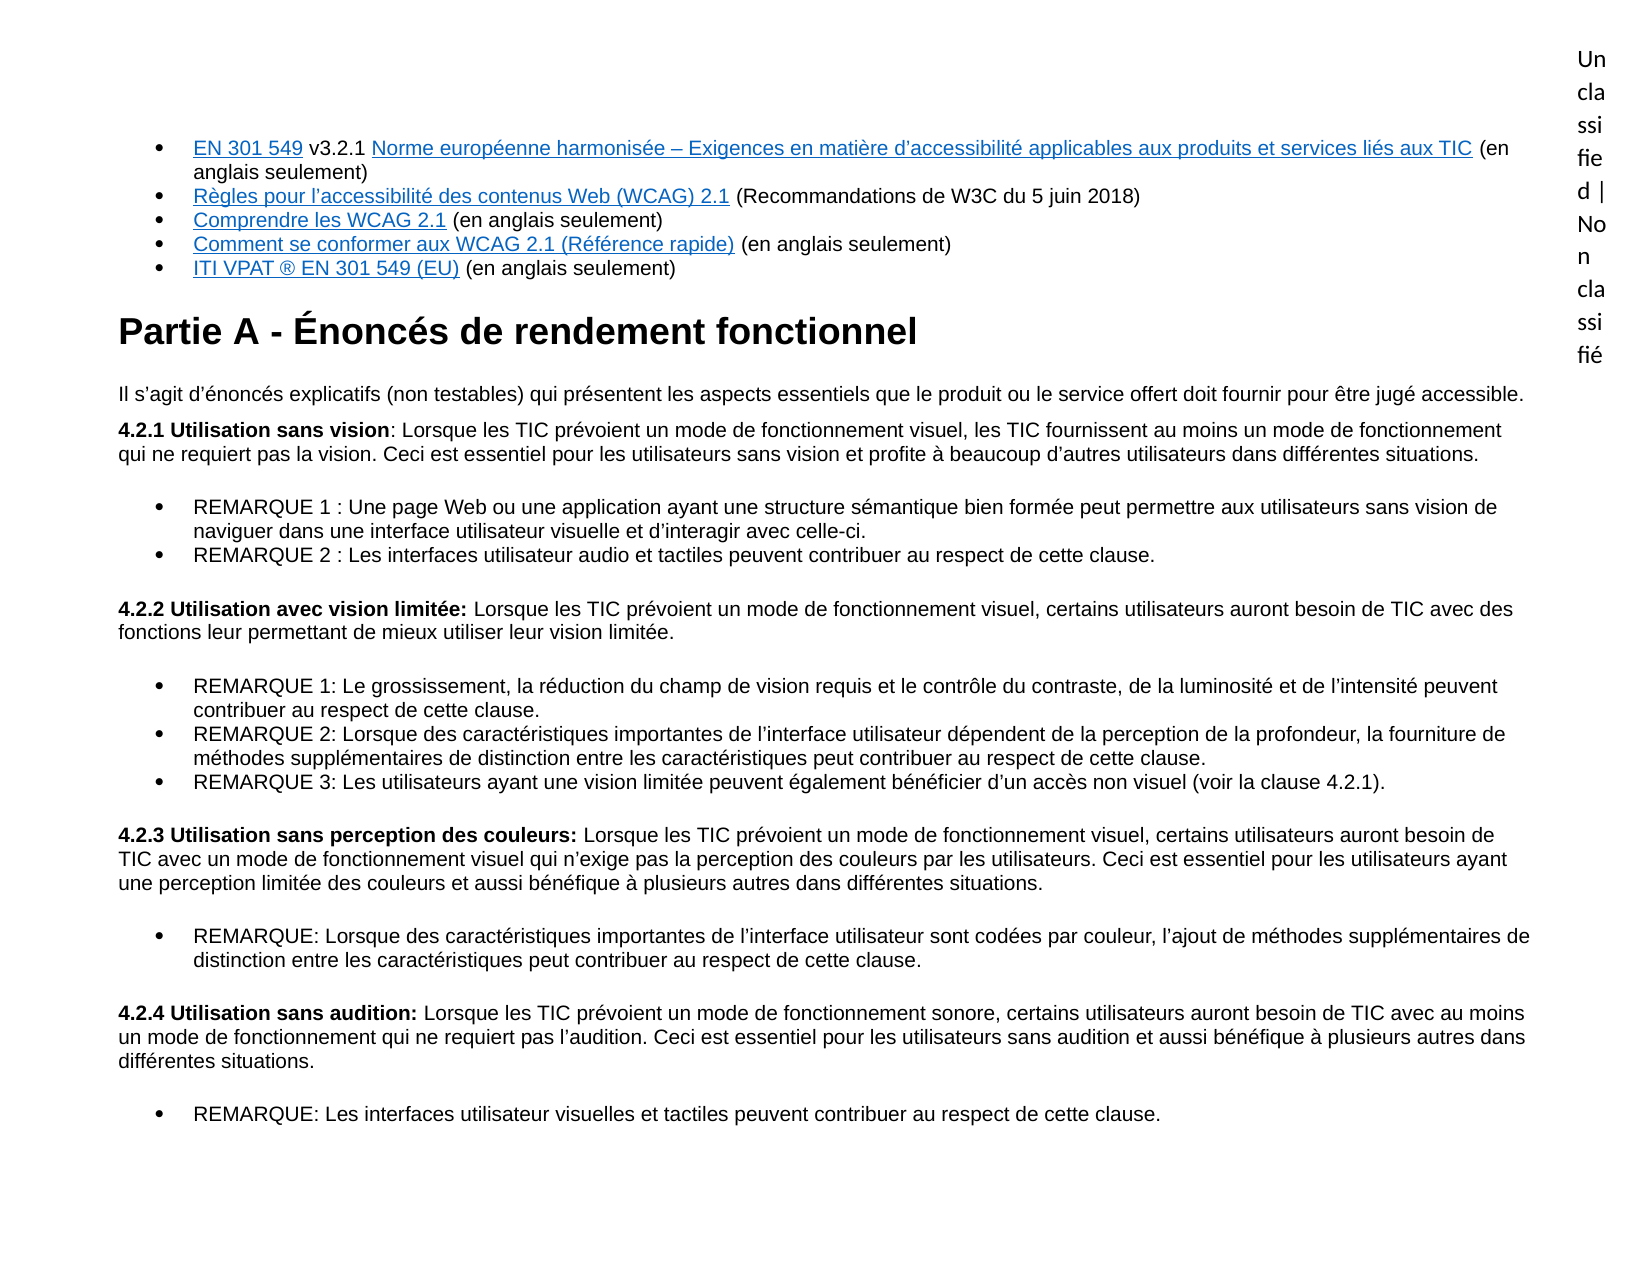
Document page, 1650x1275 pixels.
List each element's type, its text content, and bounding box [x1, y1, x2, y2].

list REMARQUE 2 : Les interfaces utilisateur audio et tactiles peuvent contribuer au respect de cette clause. [156, 543, 1532, 567]
list REMARQUE 1: Le grossissement, la réduction du champ de vision requis et le contrôle du contraste, de la luminosité et de l’intensité peuvent contribuer au respect de cette clause. [156, 673, 1532, 721]
text 4.2.2 Utilisation avec vision limitée: Lorsque les TIC prévoient un mode de fonctionnement visuel, certains utilisateurs auront besoin de TIC avec des fonctions leur permettant de mieux utiliser leur vision limitée. [118, 596, 1532, 644]
list Comprendre les WCAG 2.1 (en anglais seulement) [156, 208, 1532, 232]
list REMARQUE 2: Lorsque des caractéristiques importantes de l’interface utilisateur dépendent de la perception de la profondeur, la fourniture de méthodes supplémentaires de distinction entre les caractéristiques peut contribuer au respect de cette clause. [156, 721, 1532, 769]
subtitle Partie A - Énoncés de rendement fonctionnel [118, 309, 1532, 352]
text Il s’agit d’énoncés explicatifs (non testables) qui présentent les aspects essentiels que le produit ou le service offert doit fournir pour être jugé accessible. [118, 382, 1532, 406]
list REMARQUE 3: Les utilisateurs ayant une vision limitée peuvent également bénéficier d’un accès non visuel (voir la clause 4.2.1). [156, 769, 1532, 793]
list ITI VPAT ® EN 301 549 (EU) (en anglais seulement) [156, 256, 1532, 280]
list EN 301 549 v3.2.1 Norme européenne harmonisée – Exigences en matière d’accessibilité applicables aux produits et services liés aux TIC (en anglais seulement) [156, 136, 1532, 184]
list REMARQUE 1 : Une page Web ou une application ayant une structure sémantique bien formée peut permettre aux utilisateurs sans vision de naviguer dans une interface utilisateur visuelle et d’interagir avec celle-ci. [156, 495, 1532, 543]
list REMARQUE: Lorsque des caractéristiques importantes de l’interface utilisateur sont codées par couleur, l’ajout de méthodes supplémentaires de distinction entre les caractéristiques peut contribuer au respect de cette clause. [156, 924, 1532, 972]
list Comment se conformer aux WCAG 2.1 (Référence rapide) (en anglais seulement) [156, 232, 1532, 256]
text 4.2.4 Utilisation sans audition: Lorsque les TIC prévoient un mode de fonctionnement sonore, certains utilisateurs auront besoin de TIC avec au moins un mode de fonctionnement qui ne requiert pas l’audition. Ceci est essentiel pour les utilisateurs sans audition et aussi bénéfique à plusieurs autres dans différentes situations. [118, 1001, 1532, 1073]
text 4.2.1 Utilisation sans vision: Lorsque les TIC prévoient un mode de fonctionnement visuel, les TIC fournissent au moins un mode de fonctionnement qui ne requiert pas la vision. Ceci est essentiel pour les utilisateurs sans vision et profite à beaucoup d’autres utilisateurs dans différentes situations. [118, 418, 1532, 466]
text 4.2.3 Utilisation sans perception des couleurs: Lorsque les TIC prévoient un mode de fonctionnement visuel, certains utilisateurs auront besoin de TIC avec un mode de fonctionnement visuel qui n’exige pas la perception des couleurs par les utilisateurs. Ceci est essentiel pour les utilisateurs ayant une perception limitée des couleurs et aussi bénéfique à plusieurs autres dans différentes situations. [118, 823, 1532, 894]
list REMARQUE: Les interfaces utilisateur visuelles et tactiles peuvent contribuer au respect de cette clause. [156, 1102, 1532, 1126]
list Règles pour l’accessibilité des contenus Web (WCAG) 2.1 (Recommandations de W3C du 5 juin 2018) [156, 184, 1532, 208]
